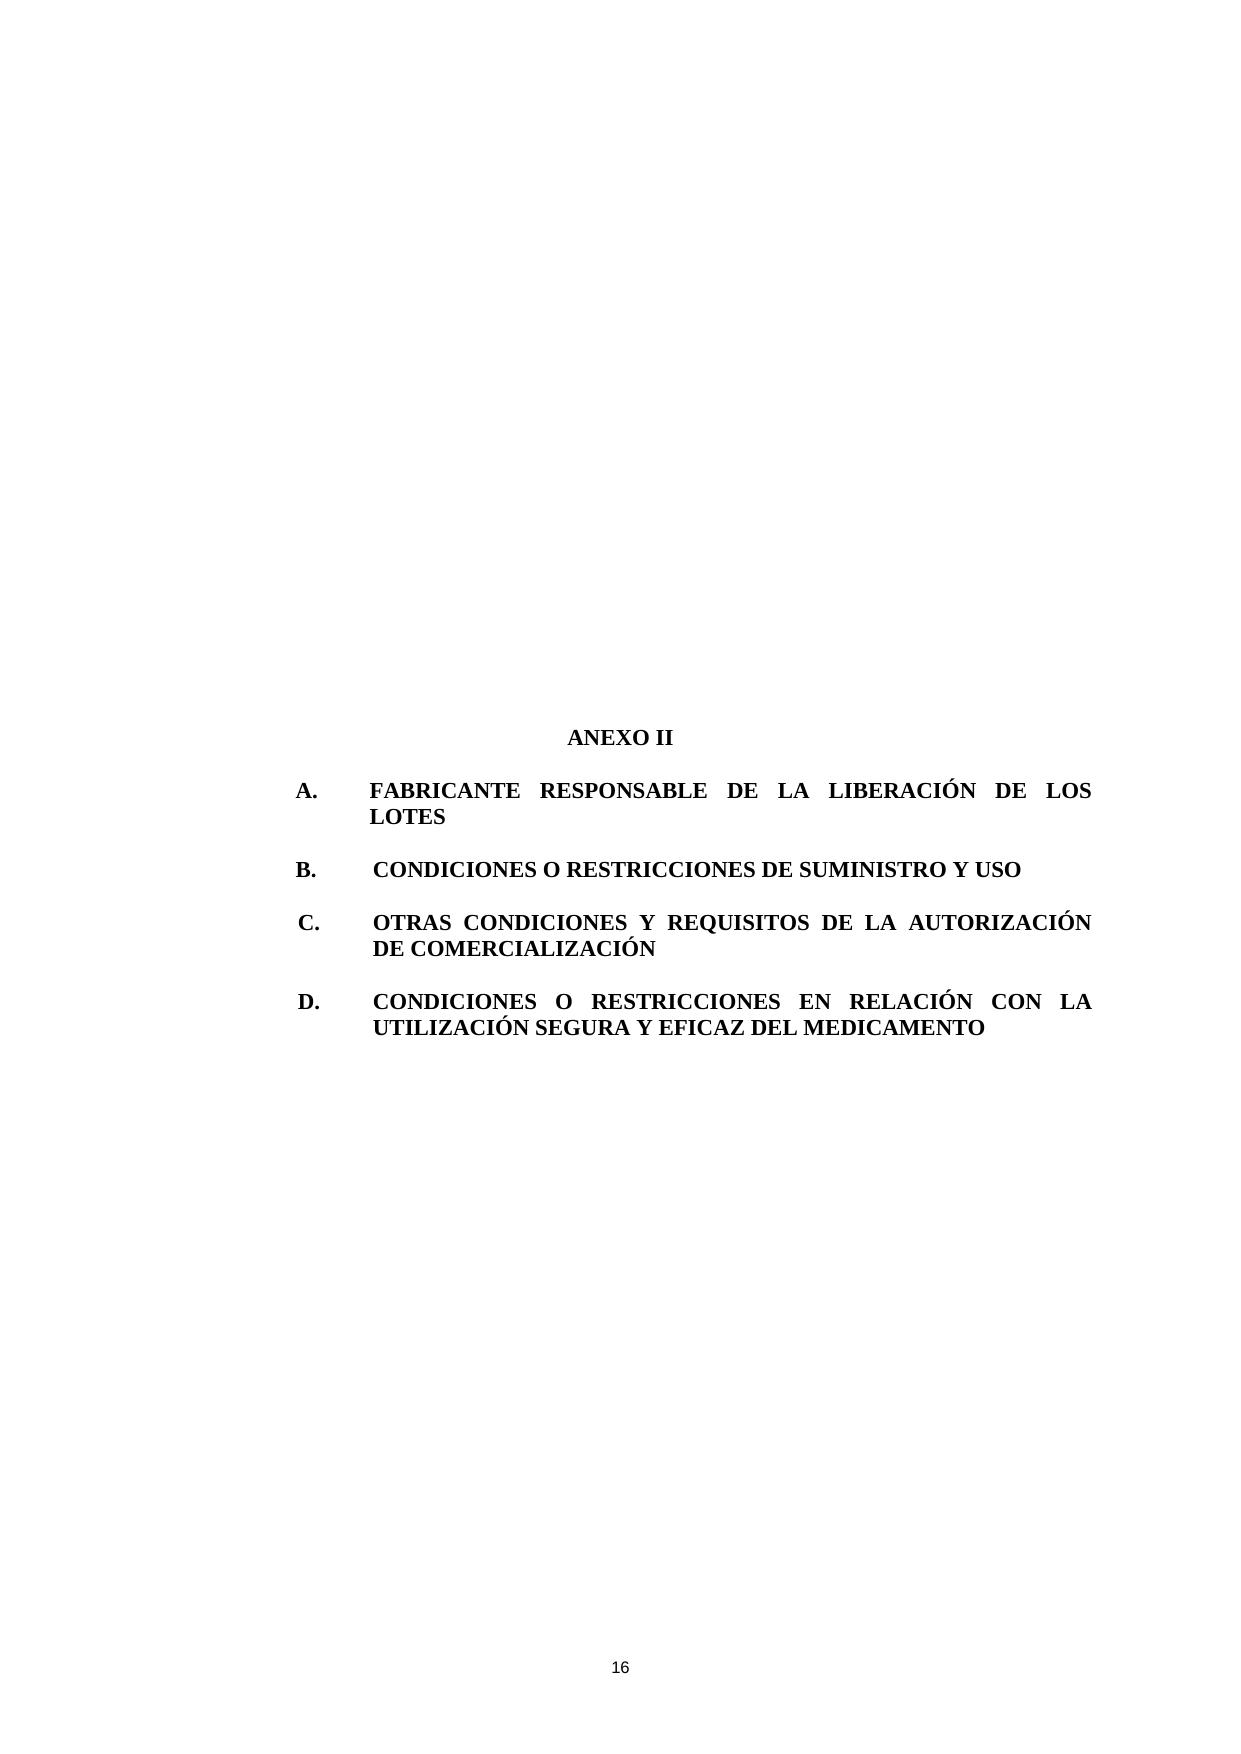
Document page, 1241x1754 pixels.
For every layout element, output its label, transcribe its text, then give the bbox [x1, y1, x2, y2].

text ANEXO II [148, 724, 1092, 751]
list OTRAS CONDICIONES Y REQUISITOS DE LA AUTORIZACIÓN DE COMERCIALIZACIÓN [298, 909, 1092, 961]
list CONDICIONES O RESTRICCIONES DE SUMINISTRO Y USO [295, 856, 1092, 882]
list CONDICIONES O RESTRICCIONES EN RELACIÓN CON LA UTILIZACIÓN SEGURA Y EFICAZ DEL MEDICAMENTO [298, 988, 1092, 1041]
subtitle FABRICANTE RESPONSABLE DE LA LIBERACIÓN DE LOS LOTES [295, 777, 1092, 830]
